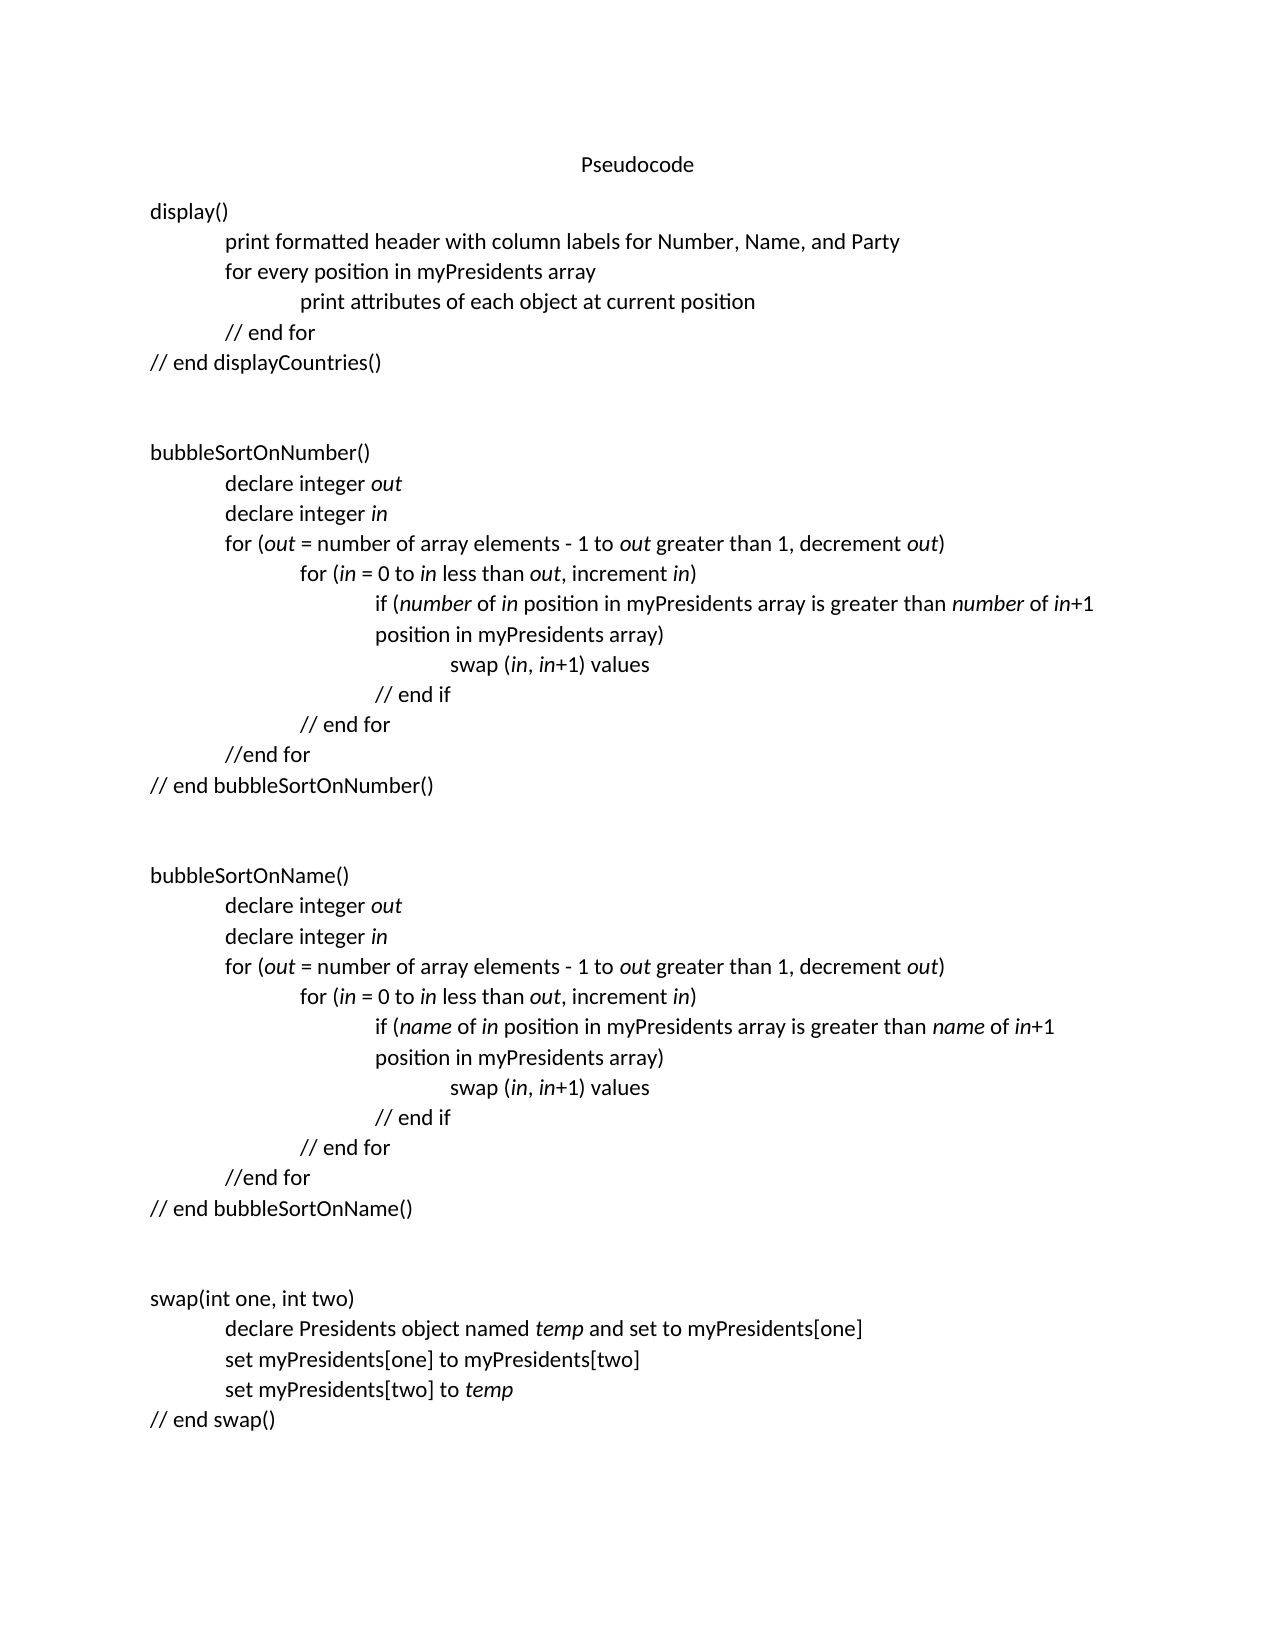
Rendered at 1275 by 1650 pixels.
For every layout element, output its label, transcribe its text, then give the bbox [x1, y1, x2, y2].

text set myPresidents[one] to myPresidents[two] [150, 1345, 1125, 1373]
text // end bubbleSortOnName() [150, 1194, 1125, 1222]
text for (out = number of array elements - 1 to out greater than 1, decrement out) [150, 529, 1125, 557]
text declare integer in [150, 922, 1125, 950]
text display() [150, 197, 1125, 225]
text bubbleSortOnName() [150, 861, 1125, 889]
text // end for [150, 710, 1125, 738]
text // end bubbleSortOnNumber() [150, 771, 1125, 799]
text print attributes of each object at current position [150, 287, 1125, 316]
text // end if [375, 1103, 1125, 1131]
text // end displayCountries() [150, 348, 1125, 376]
text print formatted header with column labels for Number, Name, and Party [150, 227, 1125, 255]
text swap (in, in+1) values [375, 1073, 1125, 1101]
text if (number of in position in myPresidents array is greater than number of in+1 position in myPresidents array) [375, 589, 1125, 648]
text declare integer out [150, 892, 1125, 920]
text // end for [150, 318, 1125, 346]
text for (out = number of array elements - 1 to out greater than 1, decrement out) [150, 952, 1125, 980]
text swap (in, in+1) values [375, 650, 1125, 678]
text // end if [375, 680, 1125, 708]
text if (name of in position in myPresidents array is greater than name of in+1 position in myPresidents array) [375, 1012, 1125, 1071]
text declare integer out [150, 469, 1125, 497]
text Pseudocode [150, 150, 1125, 178]
text declare integer in [150, 499, 1125, 527]
text //end for [150, 1163, 1125, 1192]
text //end for [150, 741, 1125, 769]
text swap(int one, int two) [150, 1284, 1125, 1312]
text declare Presidents object named temp and set to myPresidents[one] [150, 1314, 1125, 1343]
text // end swap() [150, 1405, 1125, 1433]
text for every position in myPresidents array [150, 257, 1125, 285]
text // end for [150, 1133, 1125, 1161]
text for (in = 0 to in less than out, increment in) [150, 559, 1125, 587]
text set myPresidents[two] to temp [150, 1375, 1125, 1403]
text bubbleSortOnNumber() [150, 438, 1125, 467]
text for (in = 0 to in less than out, increment in) [150, 982, 1125, 1010]
